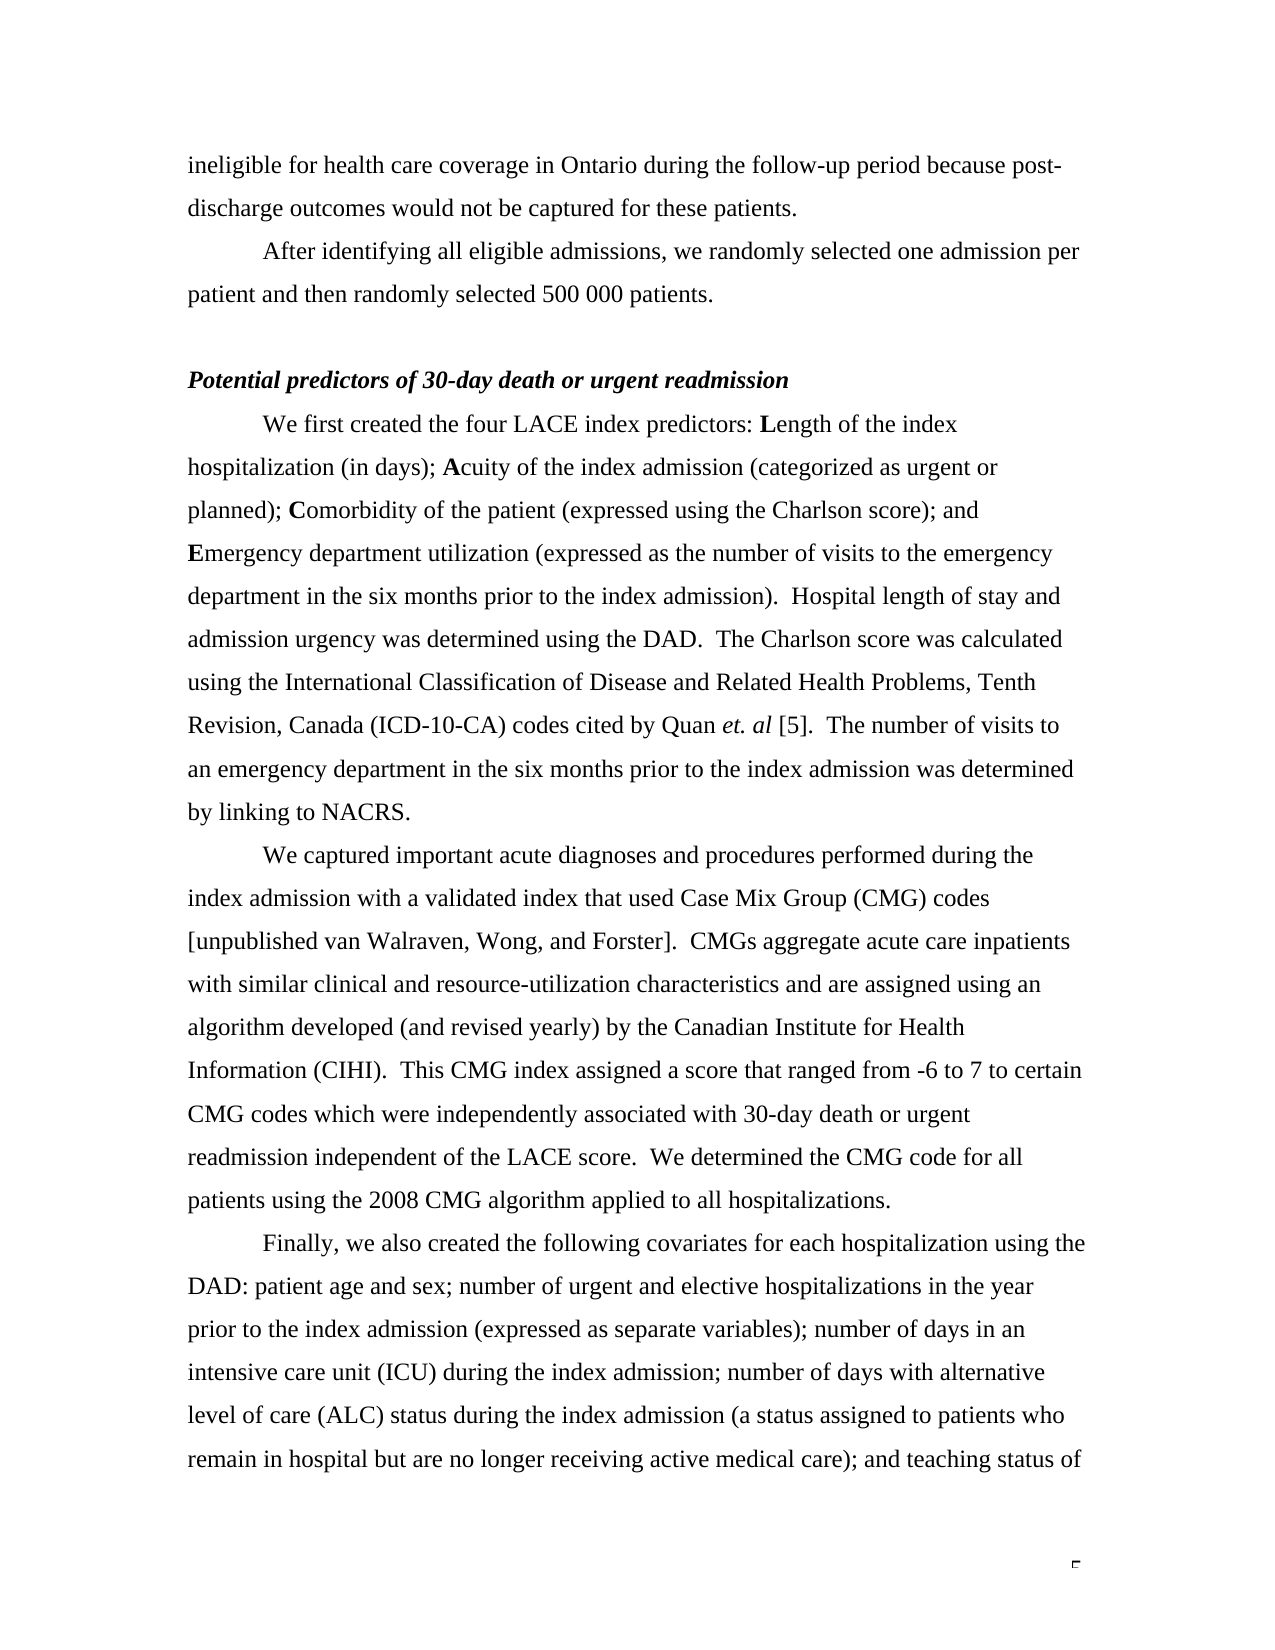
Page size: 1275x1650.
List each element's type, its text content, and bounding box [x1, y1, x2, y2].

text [187, 150, 1087, 222]
text Potential predictors of 30-day death or urgent readmission [187, 366, 1087, 394]
text After identifying all eligible admissions, we randomly selected one admission per patient and then randomly selected 500 000 patients. [187, 236, 1087, 308]
text We captured important acute diagnoses and procedures performed during the index admission with a validated index that used Case Mix Group (CMG) codes [unpublished van Walraven, Wong, and Forster]. CMGs aggregate acute care inpatients with similar clinical and resource-utilization characteristics and are assigned using an algorithm developed (and revised yearly) by the Canadian Institute for Health Information (CIHI). This CMG index assigned a score that ranged from -6 to 7 to certain CMG codes which were independently associated with 30-day death or urgent readmission independent of the LACE score. We determined the CMG code for all patients using the 2008 CMG algorithm applied to all hospitalizations. [187, 840, 1087, 1214]
text We first created the four LACE index predictors: Length of the index hospitalization (in days); Acuity of the index admission (categorized as urgent or planned); Comorbidity of the patient (expressed using the Charlson score); and Emergency department utilization (expressed as the number of visits to the emergency department in the six months prior to the index admission). Hospital length of stay and admission urgency was determined using the DAD. The Charlson score was calculated using the International Classification of Disease and Related Health Problems, Tenth Revision, Canada (ICD-10-CA) codes cited by Quan et. al [5]. The number of visits to an emergency department in the six months prior to the index admission was determined by linking to NACRS. [187, 409, 1087, 826]
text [187, 1228, 1087, 1472]
